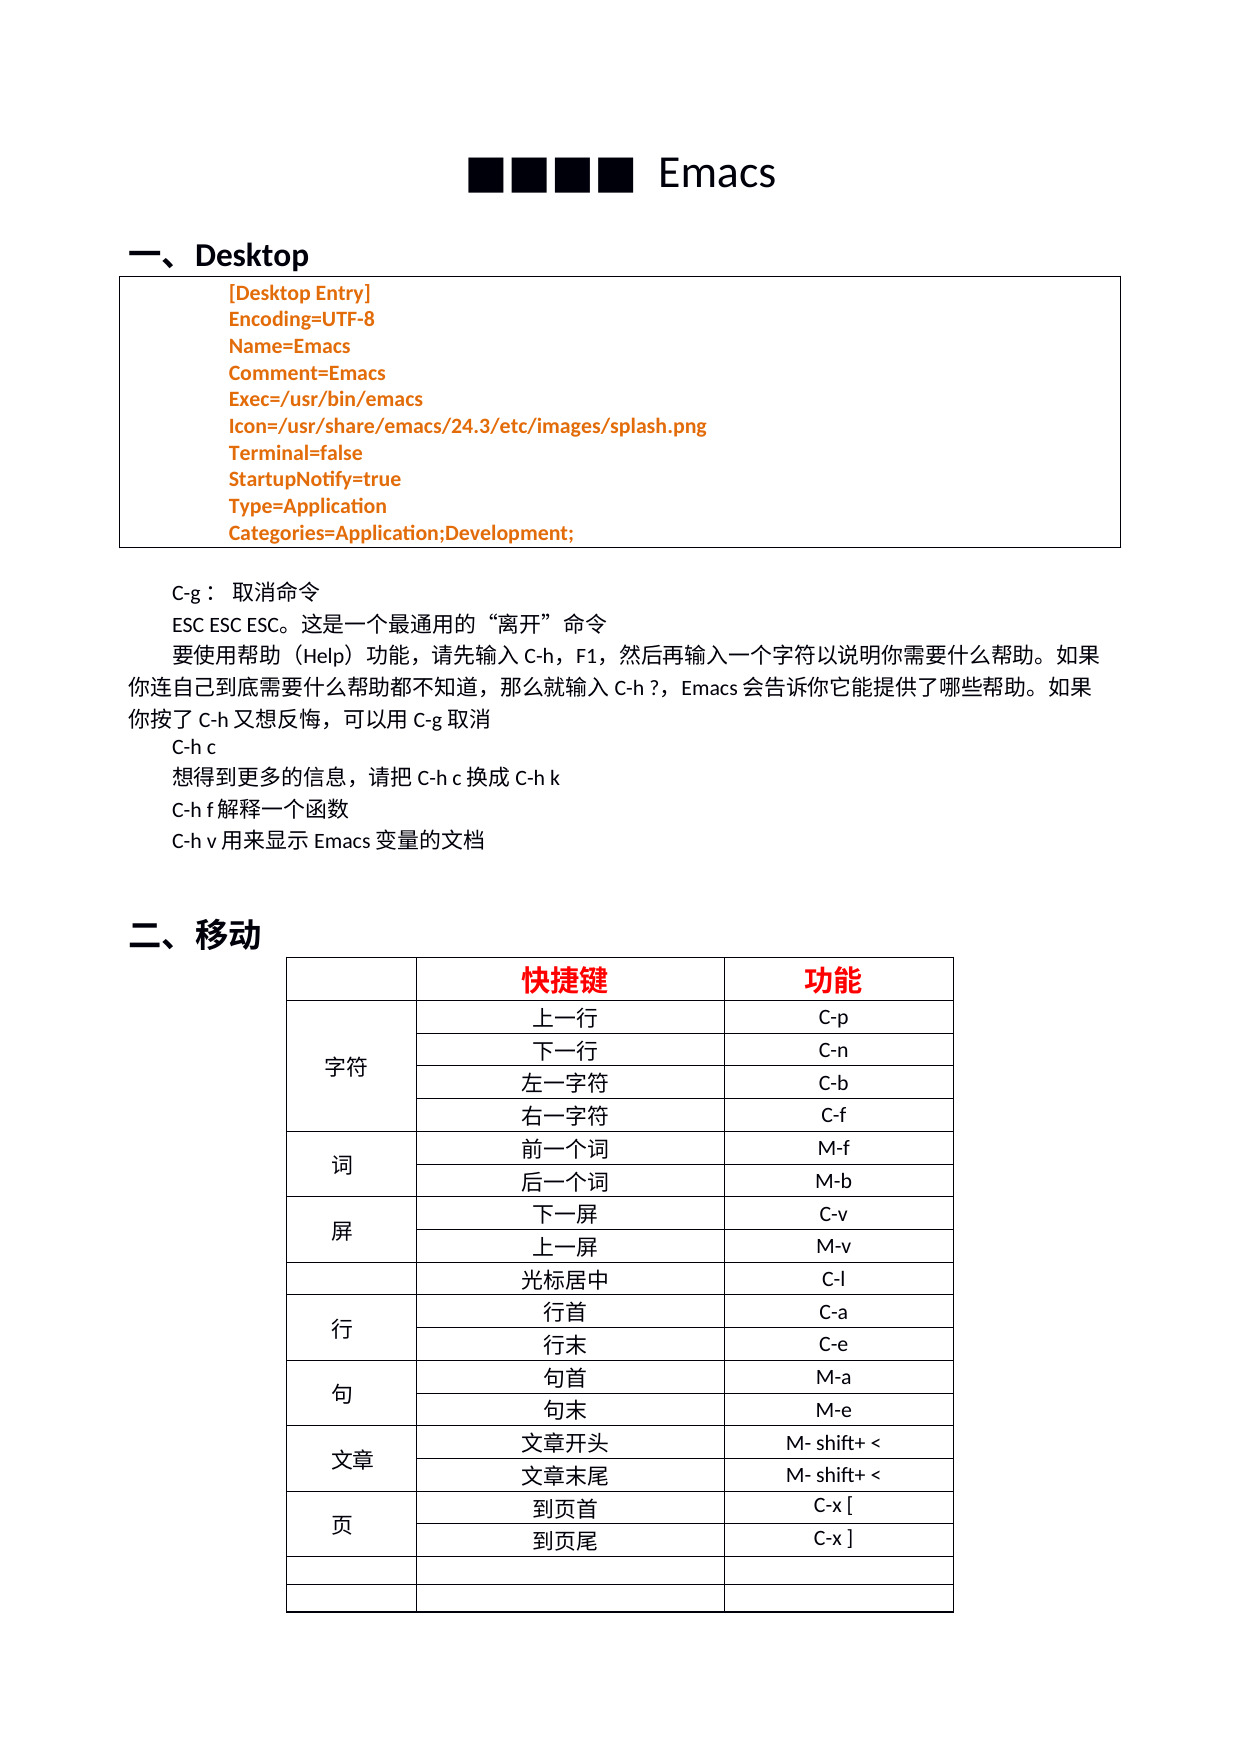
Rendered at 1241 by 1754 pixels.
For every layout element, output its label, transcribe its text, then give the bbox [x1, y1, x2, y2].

table_cell [417, 1585, 724, 1611]
table_cell C-v [725, 1197, 953, 1229]
table_cell C-l [725, 1263, 953, 1294]
table_cell M-f [725, 1132, 953, 1163]
text 要使用帮助（Help）功能，请先输入 C-h，F1，然后再输入一个字符以说明你需要什么帮助。如果你连自己到底需要什么帮助都不知道，那么就输入 C-h ?，Emacs会告诉你它能提供了哪些帮助。如果你按了 C-h 又想反悔，可以用 C-g 取消 [128, 638, 1112, 733]
table_cell 行 [287, 1295, 416, 1360]
table_cell 页 [287, 1492, 416, 1556]
text 想得到更多的信息，请把 C-h c 换成 C-h k [128, 760, 1112, 792]
table_cell 上一行 [417, 1001, 724, 1033]
text Exec=/usr/bin/emacs [128, 385, 1112, 412]
table_cell 到页尾 [417, 1524, 724, 1556]
table_cell 右一字符 [417, 1099, 724, 1131]
text C-g ： 取消命令 [128, 575, 1112, 607]
text C-h v 用来显示 Emacs 变量的文档 [128, 823, 1112, 855]
table_cell M- shift+ < [725, 1426, 953, 1458]
table_cell C-b [725, 1066, 953, 1098]
text C-h f解释一个函数 [128, 792, 1112, 823]
table_cell 句末 [417, 1394, 724, 1425]
table_cell 上一屏 [417, 1230, 724, 1262]
text StartupNotify=true [128, 465, 1112, 492]
table_cell C-x ] [725, 1524, 953, 1556]
text Terminal=false [128, 439, 1112, 465]
table_cell 到页首 [417, 1492, 724, 1523]
table_cell 行首 [417, 1295, 724, 1327]
text Name=Emacs [128, 332, 1112, 359]
table_cell [287, 1557, 416, 1584]
table_cell M-a [725, 1361, 953, 1392]
text Categories=Application;Development; [120, 516, 1120, 547]
table_cell 后一个词 [417, 1165, 724, 1196]
text ■■■■ Emacs [128, 138, 1112, 201]
table_cell 下一屏 [417, 1197, 724, 1229]
table_cell [287, 1263, 416, 1294]
table_cell 词 [287, 1132, 416, 1196]
table_cell [725, 1557, 953, 1584]
table_cell M- shift+ < [725, 1459, 953, 1491]
table_cell 行末 [417, 1328, 724, 1360]
table_cell C-a [725, 1295, 953, 1327]
table_cell M-e [725, 1394, 953, 1425]
text Icon=/usr/share/emacs/24.3/etc/images/splash.png [128, 412, 1112, 439]
table_cell 句 [287, 1361, 416, 1425]
table_cell 字符 [287, 1001, 416, 1131]
text ESC ESC ESC。这是一个最通用的“离开”命令 [128, 607, 1112, 638]
text C-h c [128, 733, 1112, 760]
table_cell 文章 [287, 1426, 416, 1491]
table_cell M-b [725, 1165, 953, 1196]
table_cell 下一行 [417, 1034, 724, 1065]
table_header [287, 958, 416, 1000]
list 移动 [128, 908, 1112, 957]
table_cell 左一字符 [417, 1066, 724, 1098]
table_cell 文章末尾 [417, 1459, 724, 1491]
table_cell M-v [725, 1230, 953, 1262]
text Type=Application [128, 492, 1112, 516]
table_cell C-n [725, 1034, 953, 1065]
text [Desktop Entry] [120, 277, 1120, 305]
table_cell [287, 1585, 416, 1611]
table_cell C-e [725, 1328, 953, 1360]
table_cell 前一个词 [417, 1132, 724, 1163]
table_cell 屏 [287, 1197, 416, 1262]
table_cell [725, 1585, 953, 1611]
table_cell [417, 1557, 724, 1584]
table_cell 句首 [417, 1361, 724, 1392]
text Encoding=UTF-8 [128, 305, 1112, 332]
table_cell 光标居中 [417, 1263, 724, 1294]
table_cell C-f [725, 1099, 953, 1131]
table_cell C-p [725, 1001, 953, 1033]
table_header 功能 [725, 958, 953, 1000]
table_cell 文章开头 [417, 1426, 724, 1458]
text Comment=Emacs [128, 359, 1112, 385]
table_cell C-x [ [725, 1492, 953, 1523]
list Desktop [128, 227, 1112, 276]
table_header 快捷键 [417, 958, 724, 1000]
